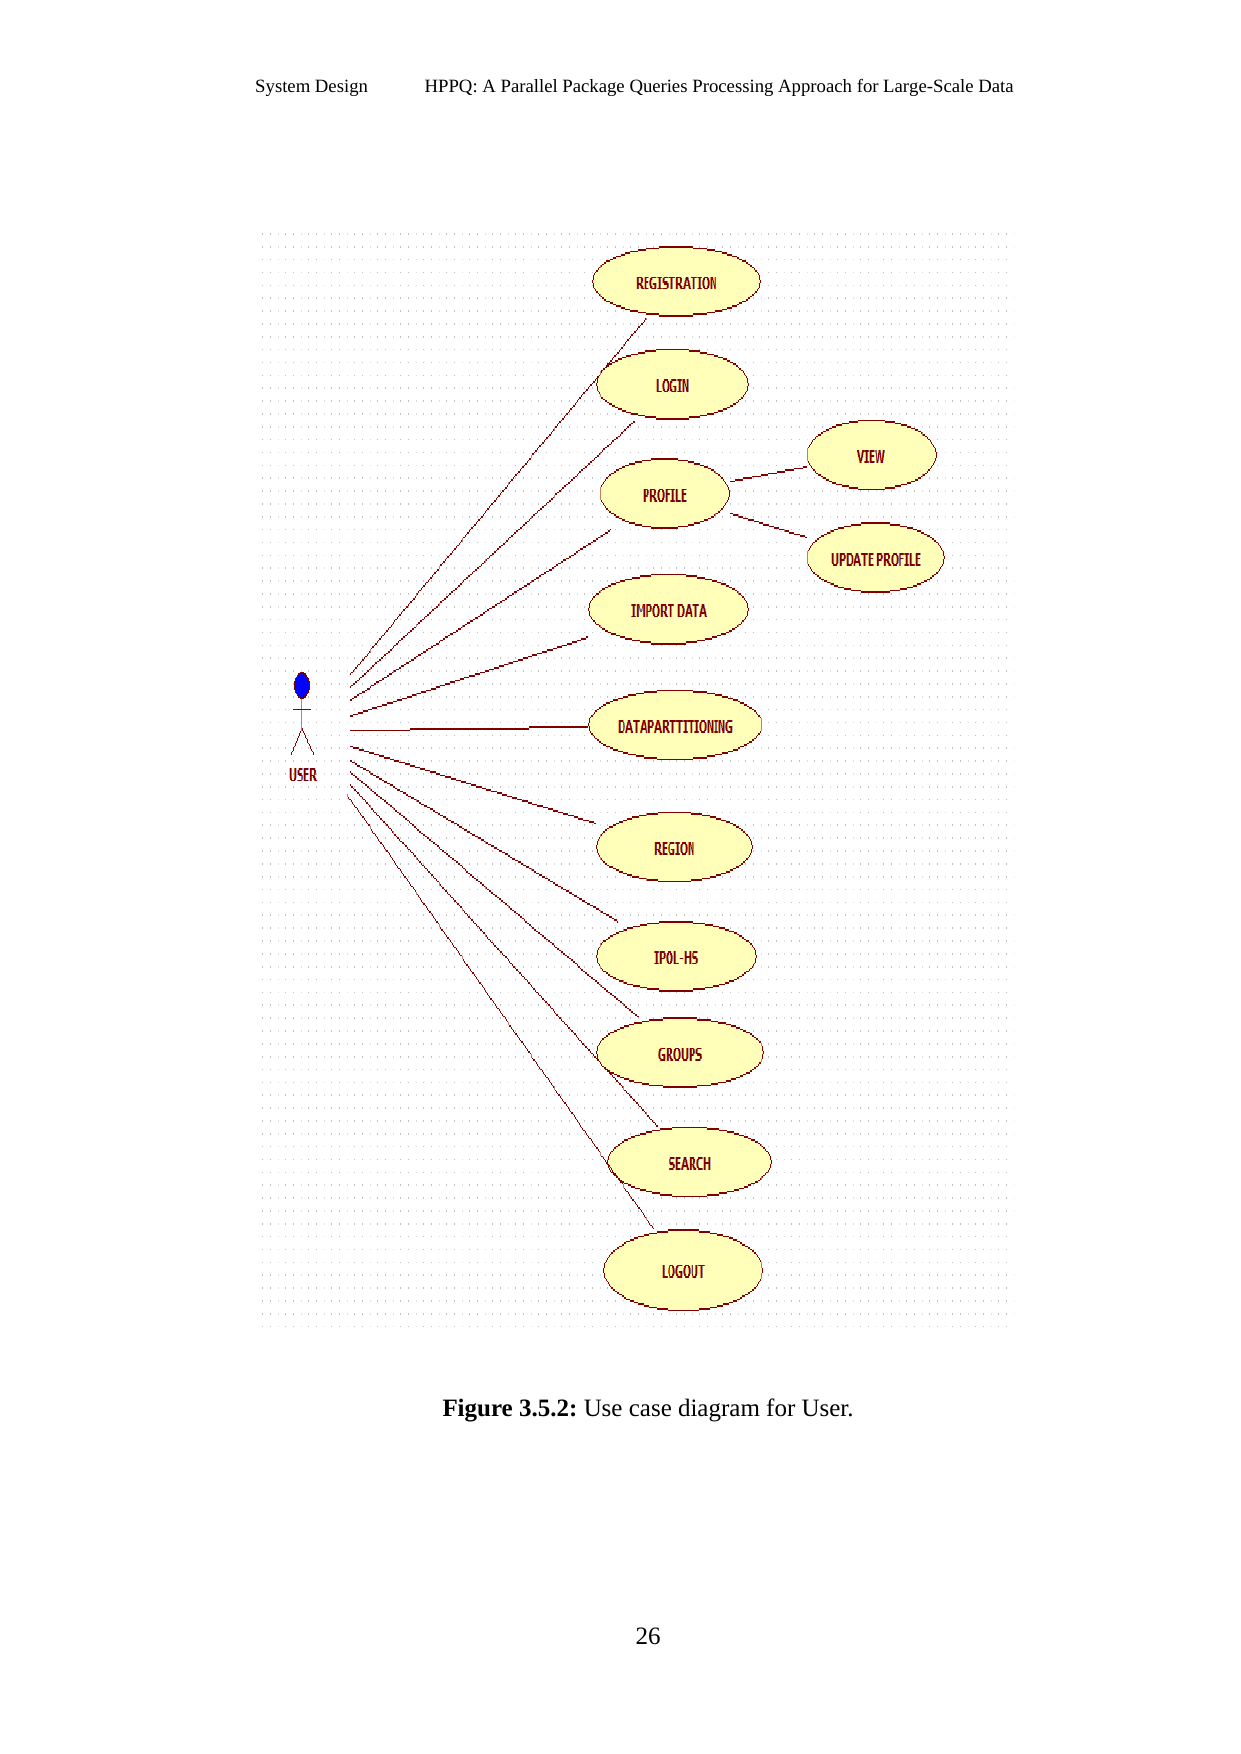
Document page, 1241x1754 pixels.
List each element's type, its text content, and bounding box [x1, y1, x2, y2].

text Figure 3.5.2: Use case diagram for User. [255, 1393, 1041, 1422]
picture [255, 225, 1015, 1336]
